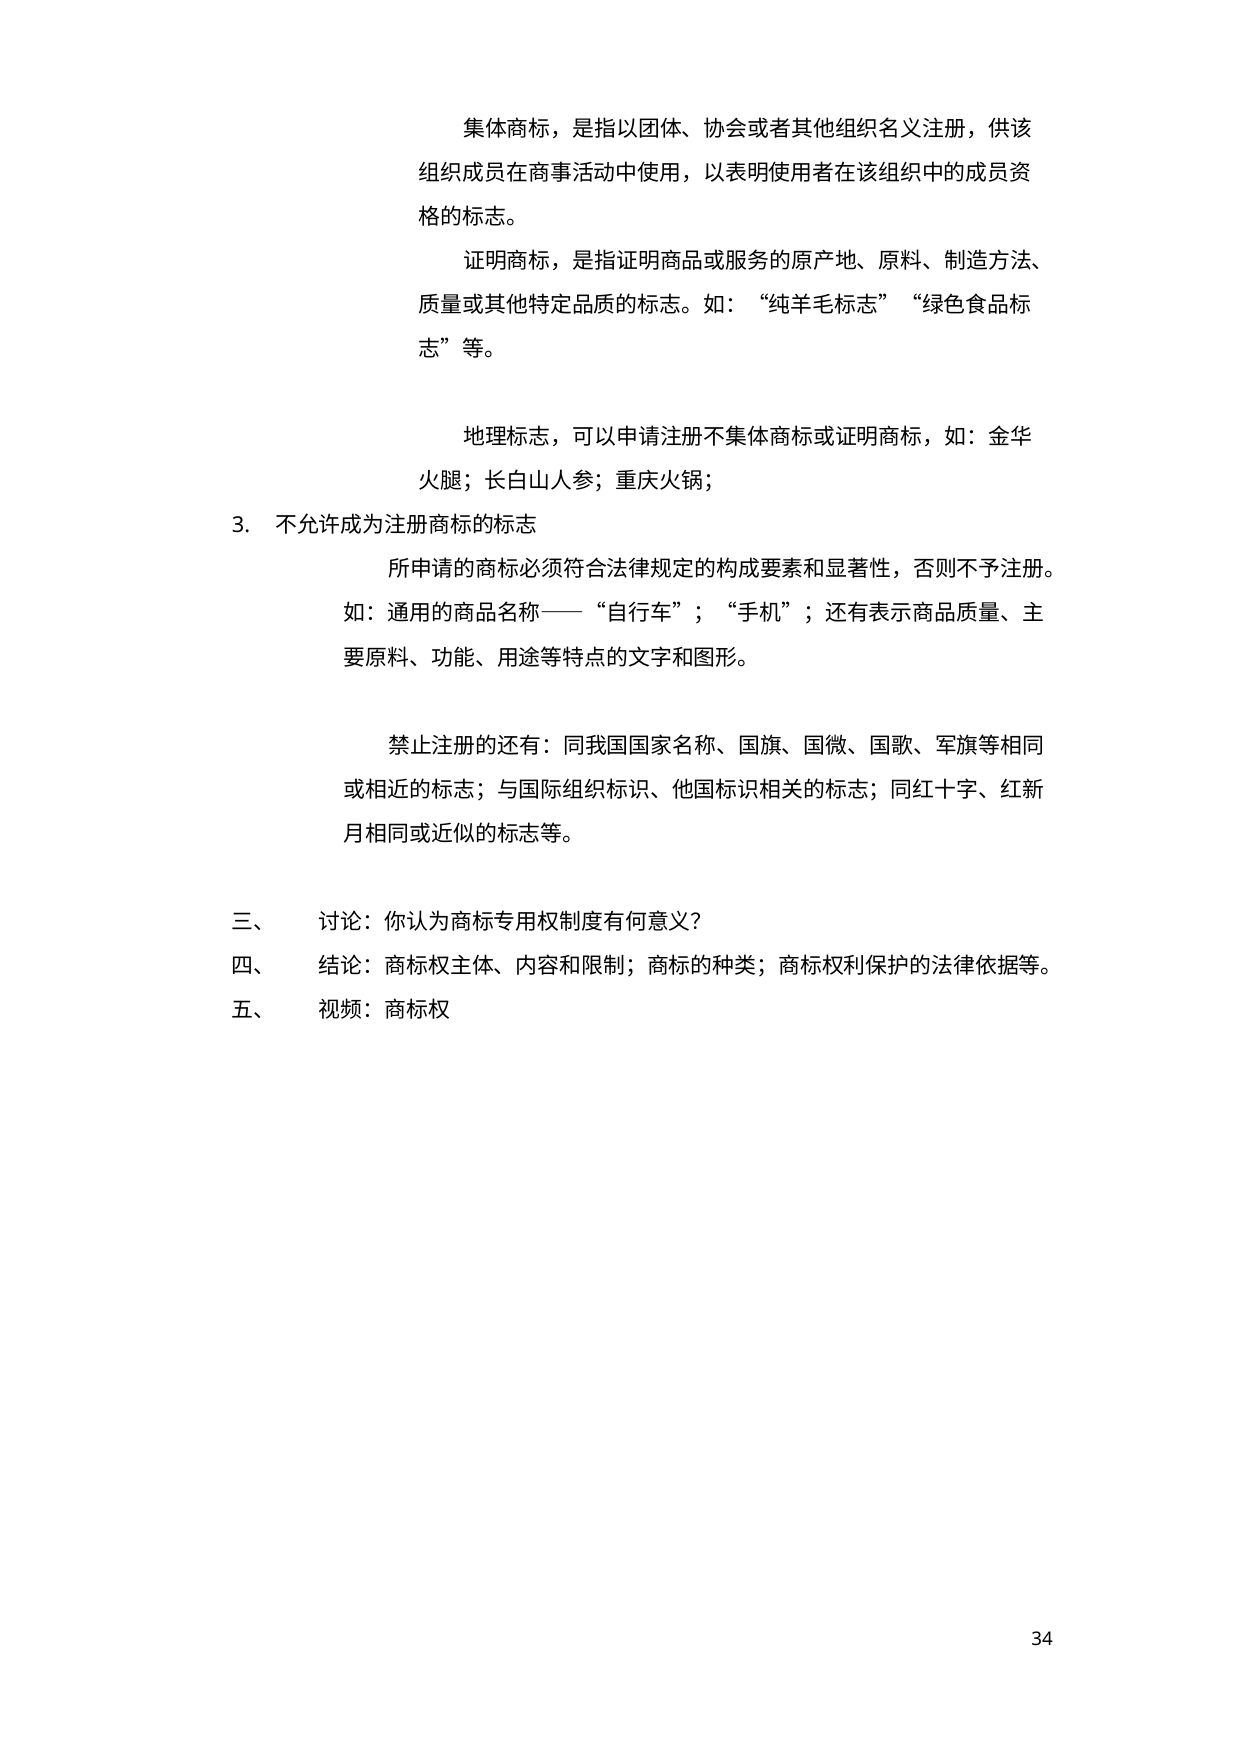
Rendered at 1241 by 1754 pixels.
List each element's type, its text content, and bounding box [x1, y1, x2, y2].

list 结论：商标权主体、内容和限制；商标的种类；商标权利保护的法律依据等。 [187, 942, 1053, 986]
list 视频：商标权 [187, 986, 1053, 1030]
text 地理标志，可以申请注册不集体商标或证明商标，如：金华火腿；长白山人参；重庆火锅； [419, 413, 1053, 501]
text 所申请的商标必须符合法律规定的构成要素和显著性，否则不予注册。如：通用的商品名称——“自行车”；“手机”；还有表示商品质量、主要原料、功能、用途等特点的文字和图形。 [344, 545, 1053, 677]
list 讨论：你认为商标专用权制度有何意义？ [187, 898, 1053, 942]
text 集体商标，是指以团体、协会或者其他组织名义注册，供该组织成员在商事活动中使用，以表明使用者在该组织中的成员资格的标志。 [419, 104, 1053, 237]
text 禁止注册的还有：同我国国家名称、国旗、国微、国歌、军旗等相同或相近的标志；与国际组织标识、他国标识相关的标志；同红十字、红新月相同或近似的标志等。 [344, 721, 1053, 854]
text 证明商标，是指证明商品或服务的原产地、原料、制造方法、质量或其他特定品质的标志。如：“纯羊毛标志”“绿色食品标志”等。 [419, 237, 1053, 369]
list 不允许成为注册商标的标志 [187, 501, 1053, 545]
